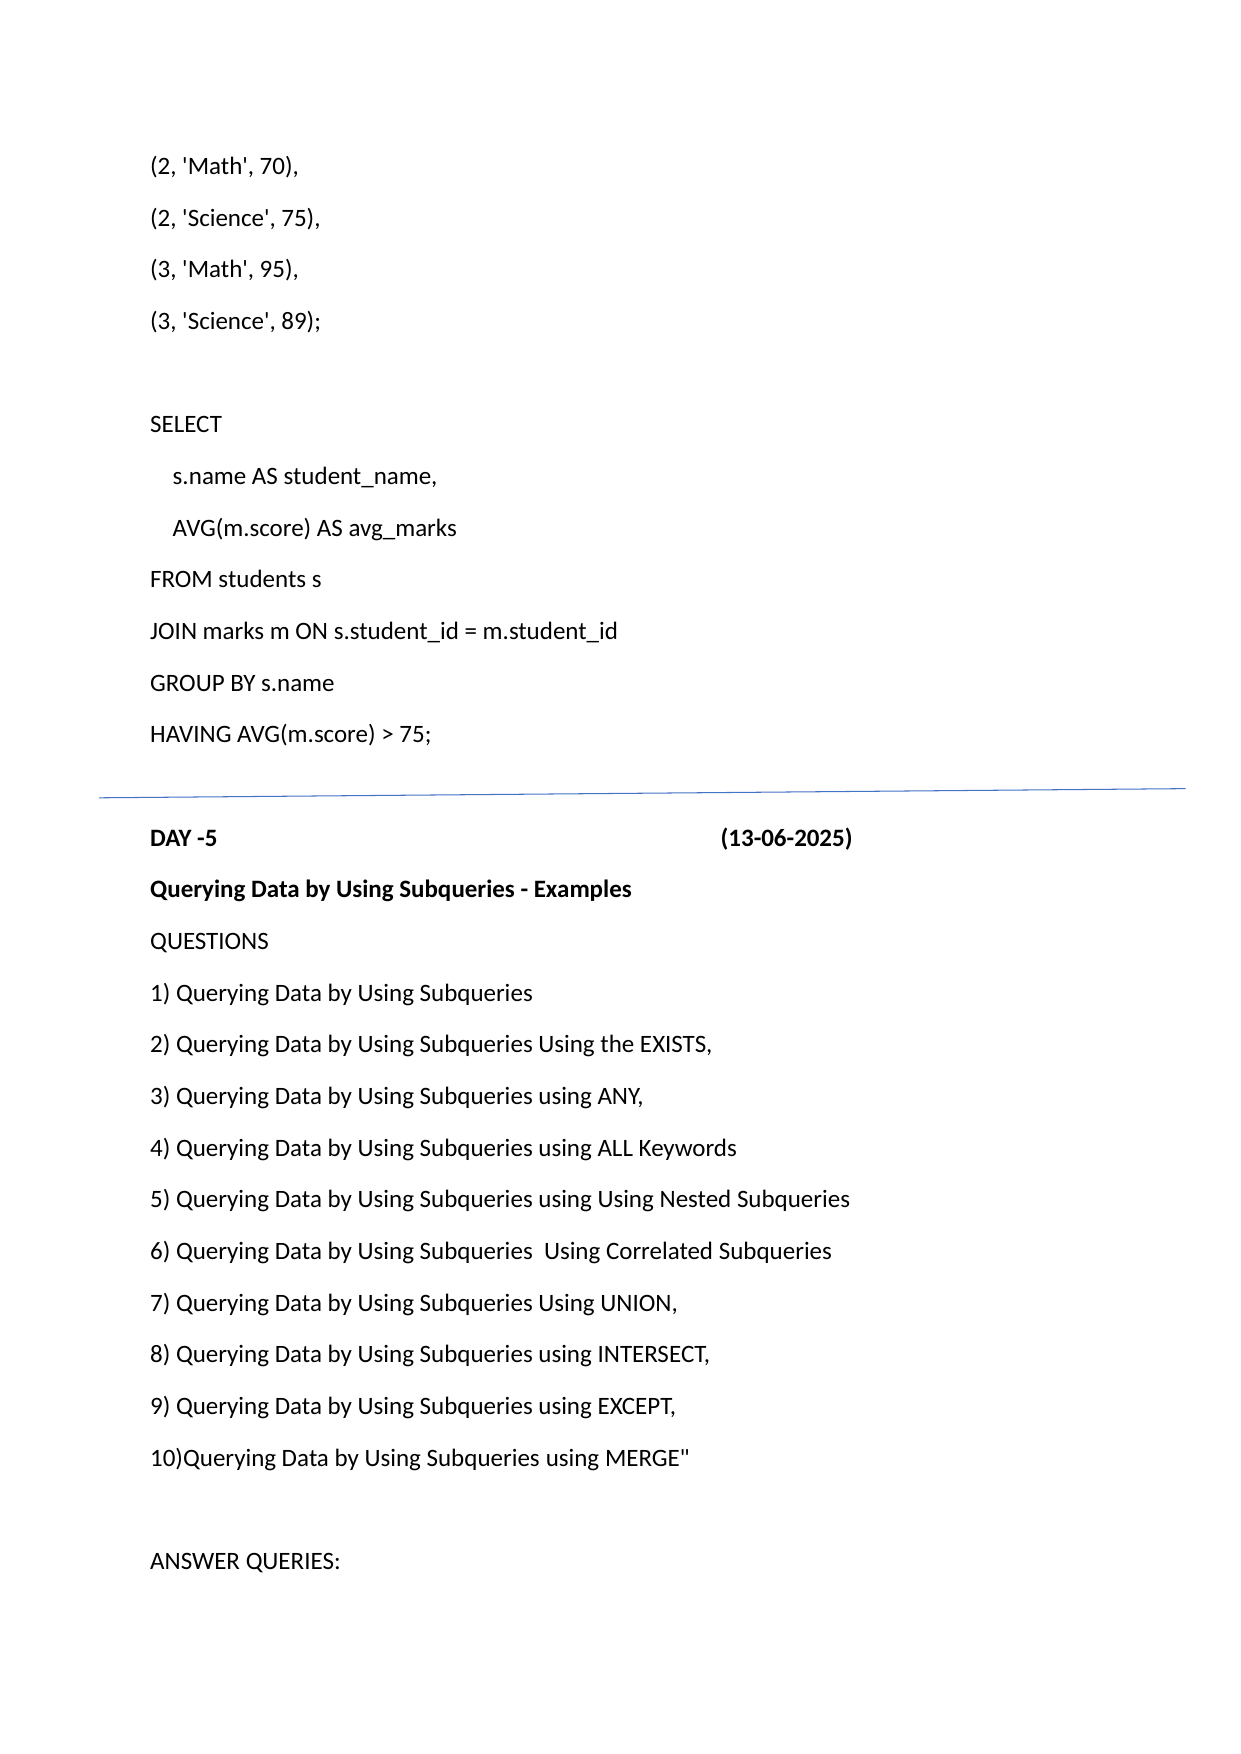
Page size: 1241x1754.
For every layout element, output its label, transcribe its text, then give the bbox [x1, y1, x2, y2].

text (2, 'Science', 75), [150, 202, 1090, 232]
text 9) Querying Data by Using Subqueries using EXCEPT, [150, 1390, 1090, 1421]
text HAVING AVG(m.score) > 75; [150, 718, 1090, 749]
text ANSWER QUERIES: [150, 1545, 1090, 1576]
text SELECT [150, 408, 1090, 439]
text QUESTIONS [150, 925, 1090, 956]
text 2) Querying Data by Using Subqueries Using the EXISTS, [150, 1028, 1090, 1059]
text 8) Querying Data by Using Subqueries using INTERSECT, [150, 1338, 1090, 1369]
text 6) Querying Data by Using Subqueries Using Correlated Subqueries [150, 1235, 1090, 1266]
text AVG(m.score) AS avg_marks [150, 512, 1090, 542]
text 4) Querying Data by Using Subqueries using ALL Keywords [150, 1132, 1090, 1162]
text JOIN marks m ON s.student_id = m.student_id [150, 615, 1090, 646]
text 1) Querying Data by Using Subqueries [150, 977, 1090, 1007]
text DAY -5 (13-06-2025) [150, 822, 1090, 852]
text 5) Querying Data by Using Subqueries using Using Nested Subqueries [150, 1183, 1090, 1214]
text (3, 'Math', 95), [150, 253, 1090, 284]
text FROM students s [150, 563, 1090, 594]
text 7) Querying Data by Using Subqueries Using UNION, [150, 1287, 1090, 1317]
text 10)Querying Data by Using Subqueries using MERGE" [150, 1442, 1090, 1472]
text GROUP BY s.name [150, 667, 1090, 697]
text s.name AS student_name, [150, 460, 1090, 491]
text (3, 'Science', 89); [150, 305, 1090, 336]
text (2, 'Math', 70), [150, 150, 1090, 181]
text Querying Data by Using Subqueries - Examples [150, 873, 1090, 904]
text 3) Querying Data by Using Subqueries using ANY, [150, 1080, 1090, 1111]
